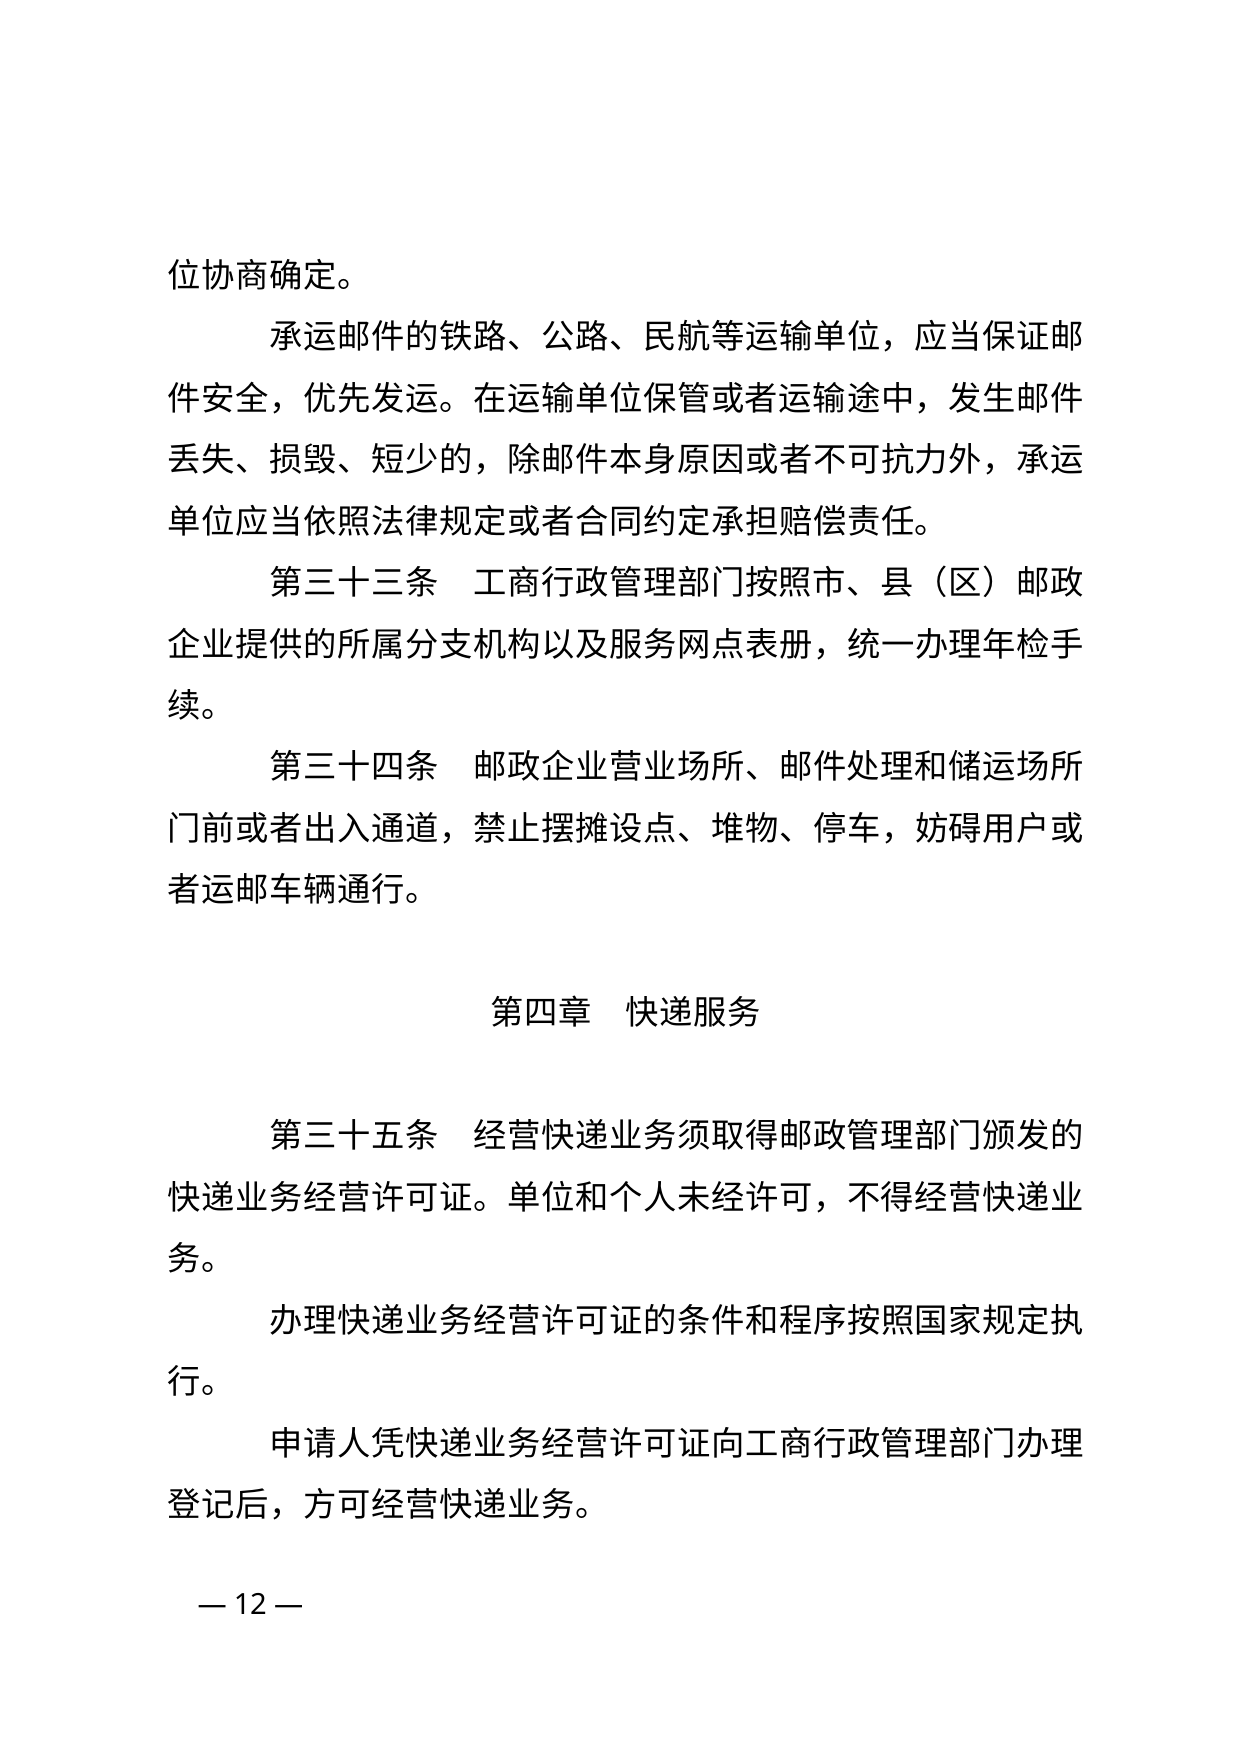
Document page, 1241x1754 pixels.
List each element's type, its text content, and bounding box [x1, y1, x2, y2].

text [168, 242, 1084, 303]
text 第三十四条 邮政企业营业场所、邮件处理和储运场所门前或者出入通道，禁止摆摊设点、堆物、停车，妨碍用户或者运邮车辆通行。 [168, 734, 1084, 918]
text 第三十五条 经营快递业务须取得邮政管理部门颁发的快递业务经营许可证。单位和个人未经许可，不得经营快递业务。 [168, 1102, 1084, 1287]
text 第四章 快递服务 [168, 979, 1084, 1041]
text 办理快递业务经营许可证的条件和程序按照国家规定执行。 [168, 1287, 1084, 1410]
text 承运邮件的铁路、公路、民航等运输单位，应当保证邮件安全，优先发运。在运输单位保管或者运输途中，发生邮件丢失、损毁、短少的，除邮件本身原因或者不可抗力外，承运单位应当依照法律规定或者合同约定承担赔偿责任。 [168, 303, 1084, 549]
text 申请人凭快递业务经营许可证向工商行政管理部门办理登记后，方可经营快递业务。 [168, 1410, 1084, 1533]
text 第三十三条 工商行政管理部门按照市、县（区）邮政企业提供的所属分支机构以及服务网点表册，统一办理年检手续。 [168, 549, 1084, 734]
